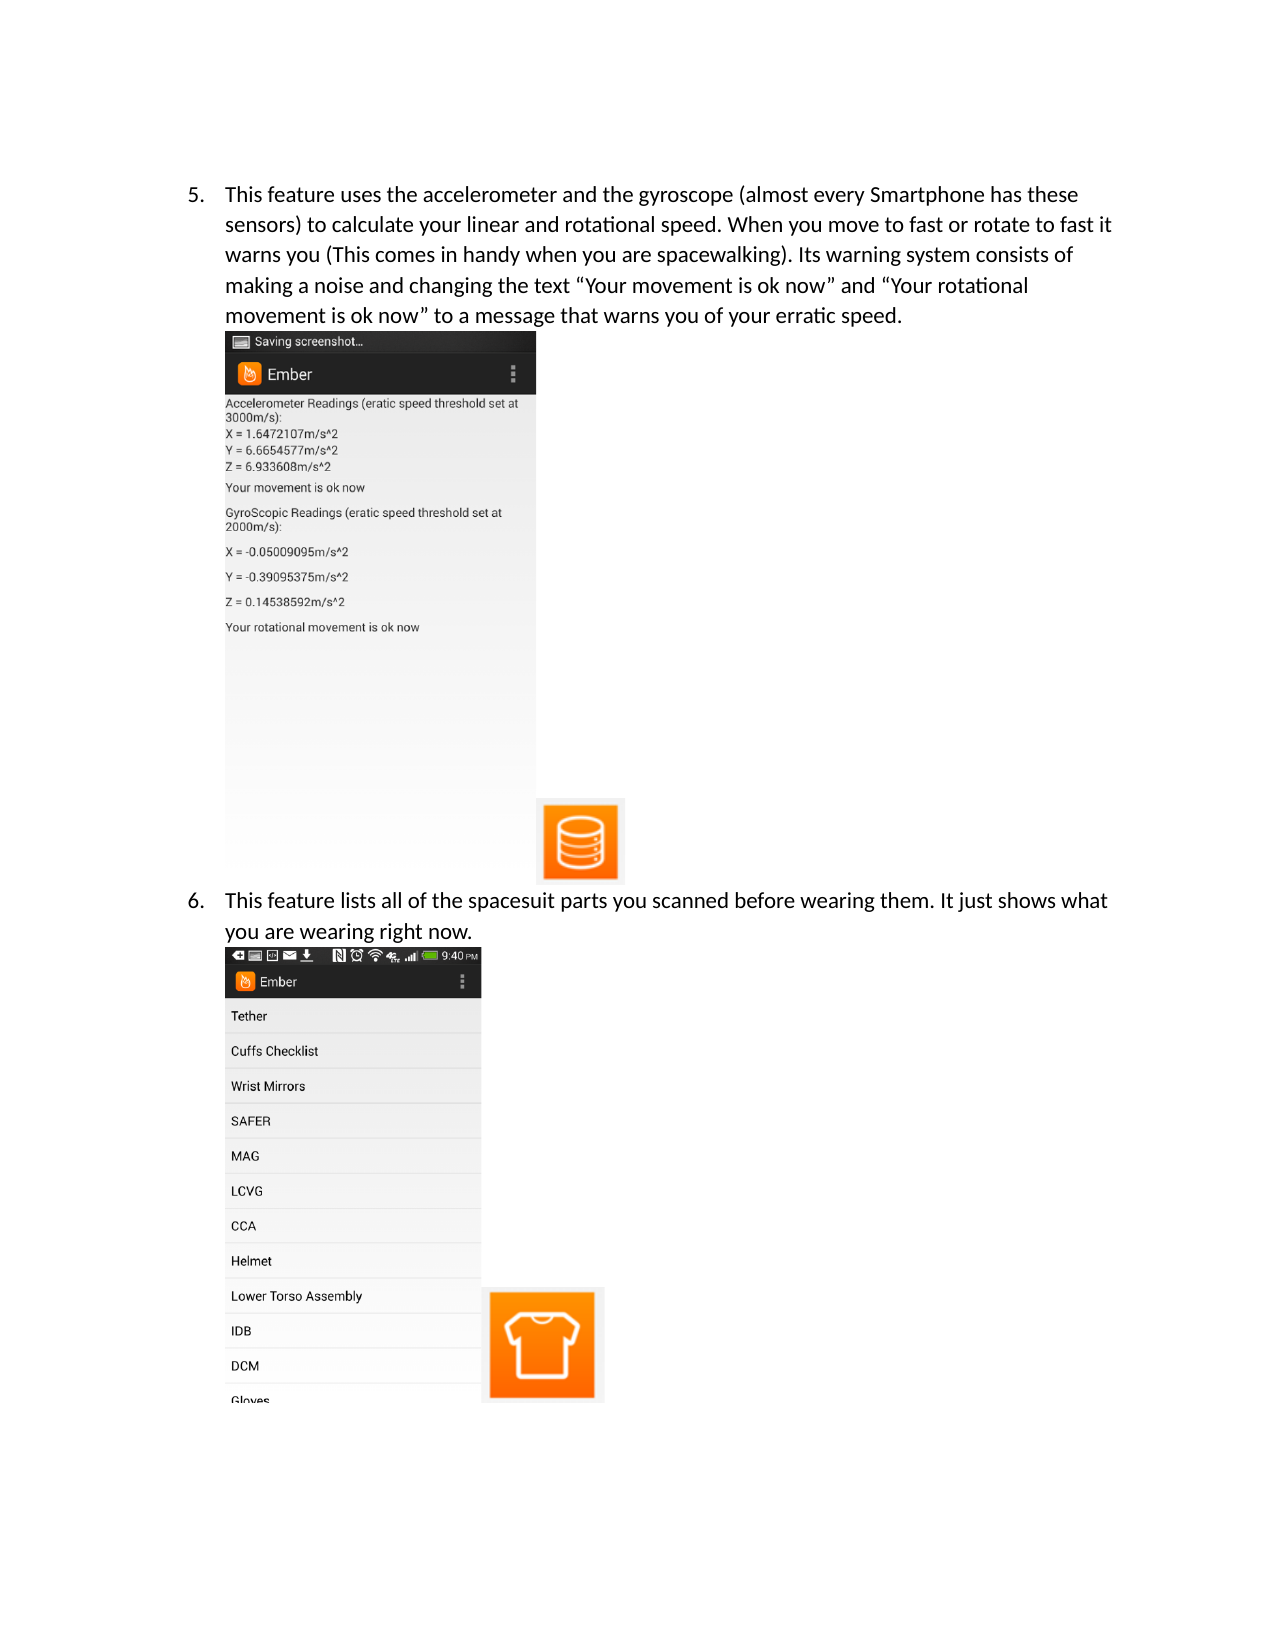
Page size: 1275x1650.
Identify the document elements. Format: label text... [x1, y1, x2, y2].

list This feature lists all of the spacesuit parts you scanned before wearing them. It just shows what you are wearing right now. [187, 887, 1125, 945]
picture [225, 947, 605, 1403]
list This feature uses the accelerometer and the gyroscope (almost every Smartphone has these sensors) to calculate your linear and rotational speed. When you move to fast or rotate to fast it warns you (This comes in handy when you are spacewalking). Its warning system consists of making a noise and changing the text “Your movement is ok now” and “Your rotational movement is ok now” to a message that warns you of your erratic speed. [187, 180, 1125, 329]
picture [225, 331, 626, 885]
